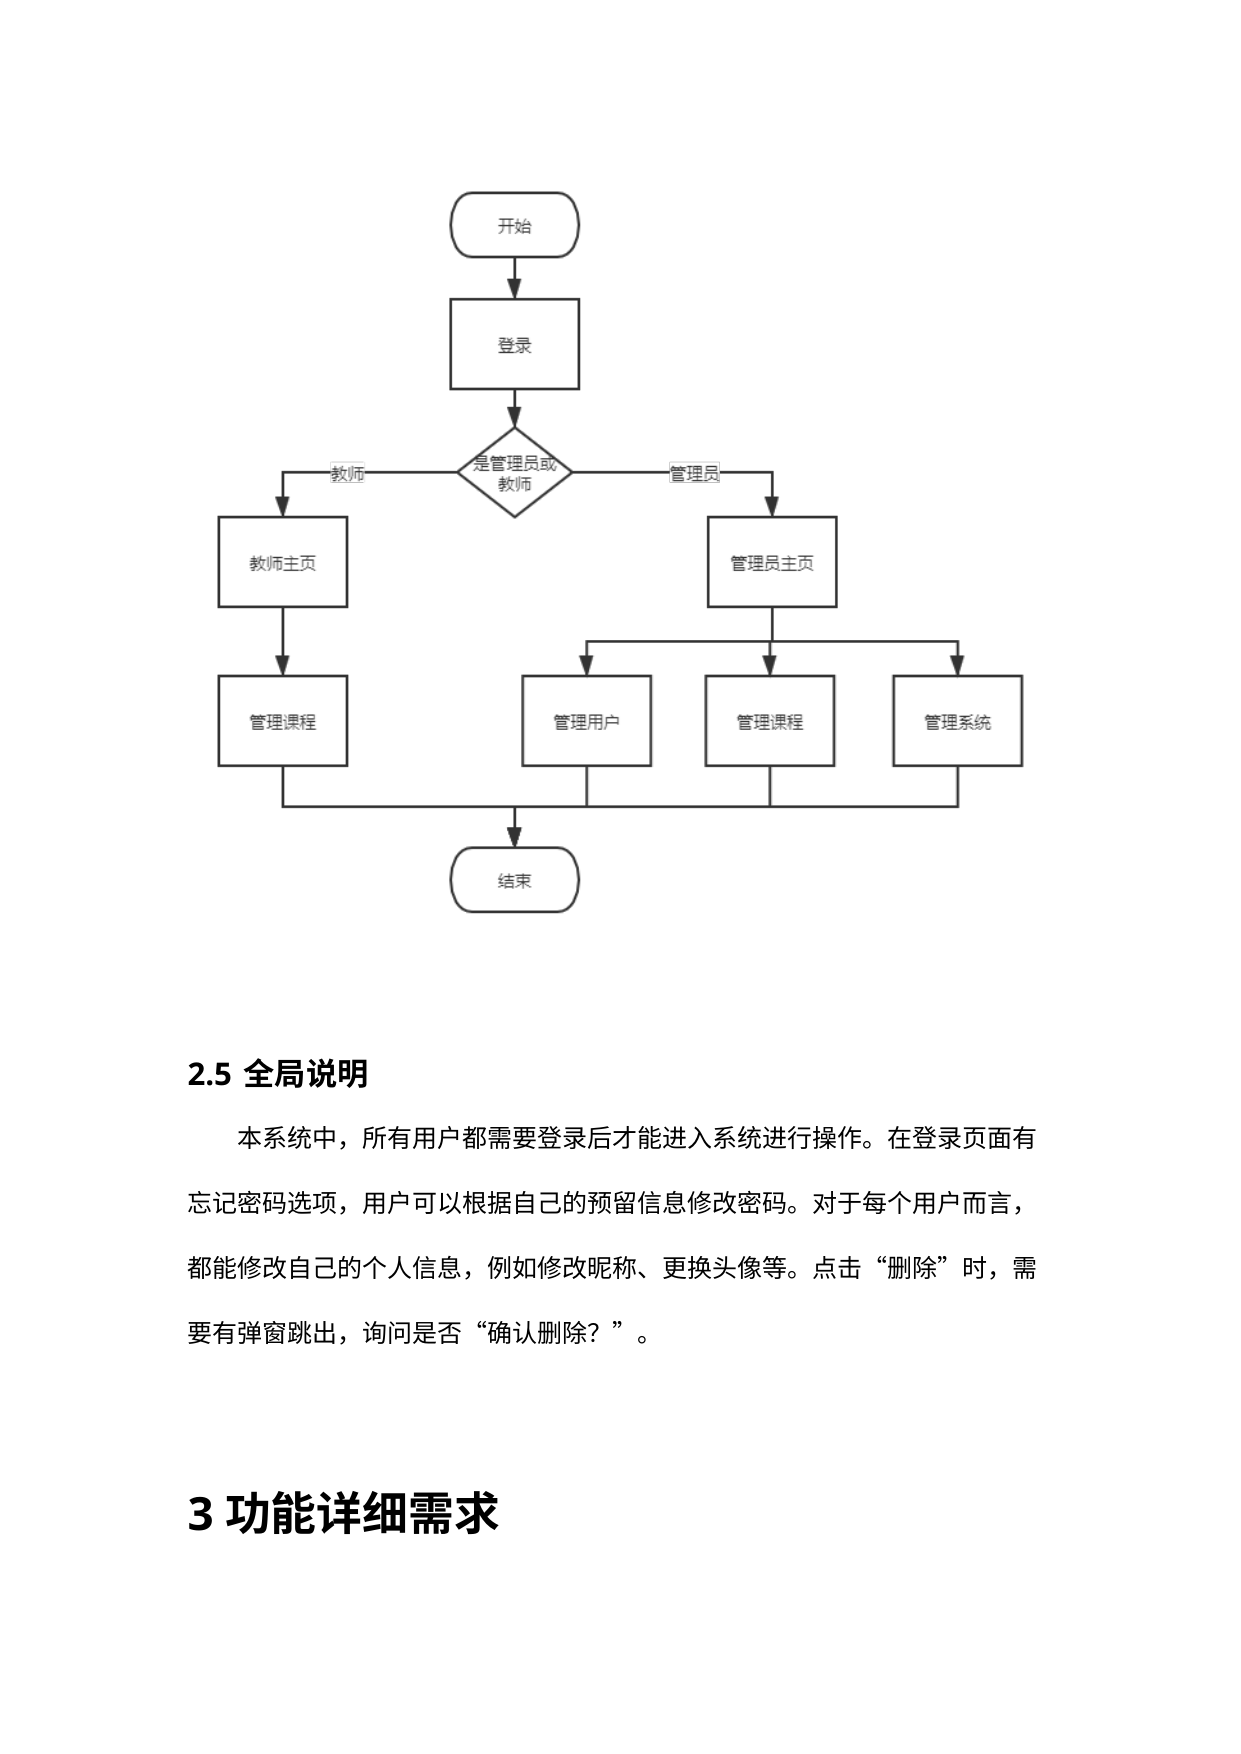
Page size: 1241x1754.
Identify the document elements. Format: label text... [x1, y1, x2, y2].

picture [187, 162, 1053, 944]
text 3 功能详细需求 [187, 1462, 1053, 1559]
text 2.5 全局说明 [187, 1039, 1053, 1104]
text 本系统中，所有用户都需要登录后才能进入系统进行操作。在登录页面有忘记密码选项，用户可以根据自己的预留信息修改密码。对于每个用户而言，都能修改自己的个人信息，例如修改昵称、更换头像等。点击“删除”时，需要有弹窗跳出，询问是否“确认删除？”。 [187, 1104, 1053, 1364]
